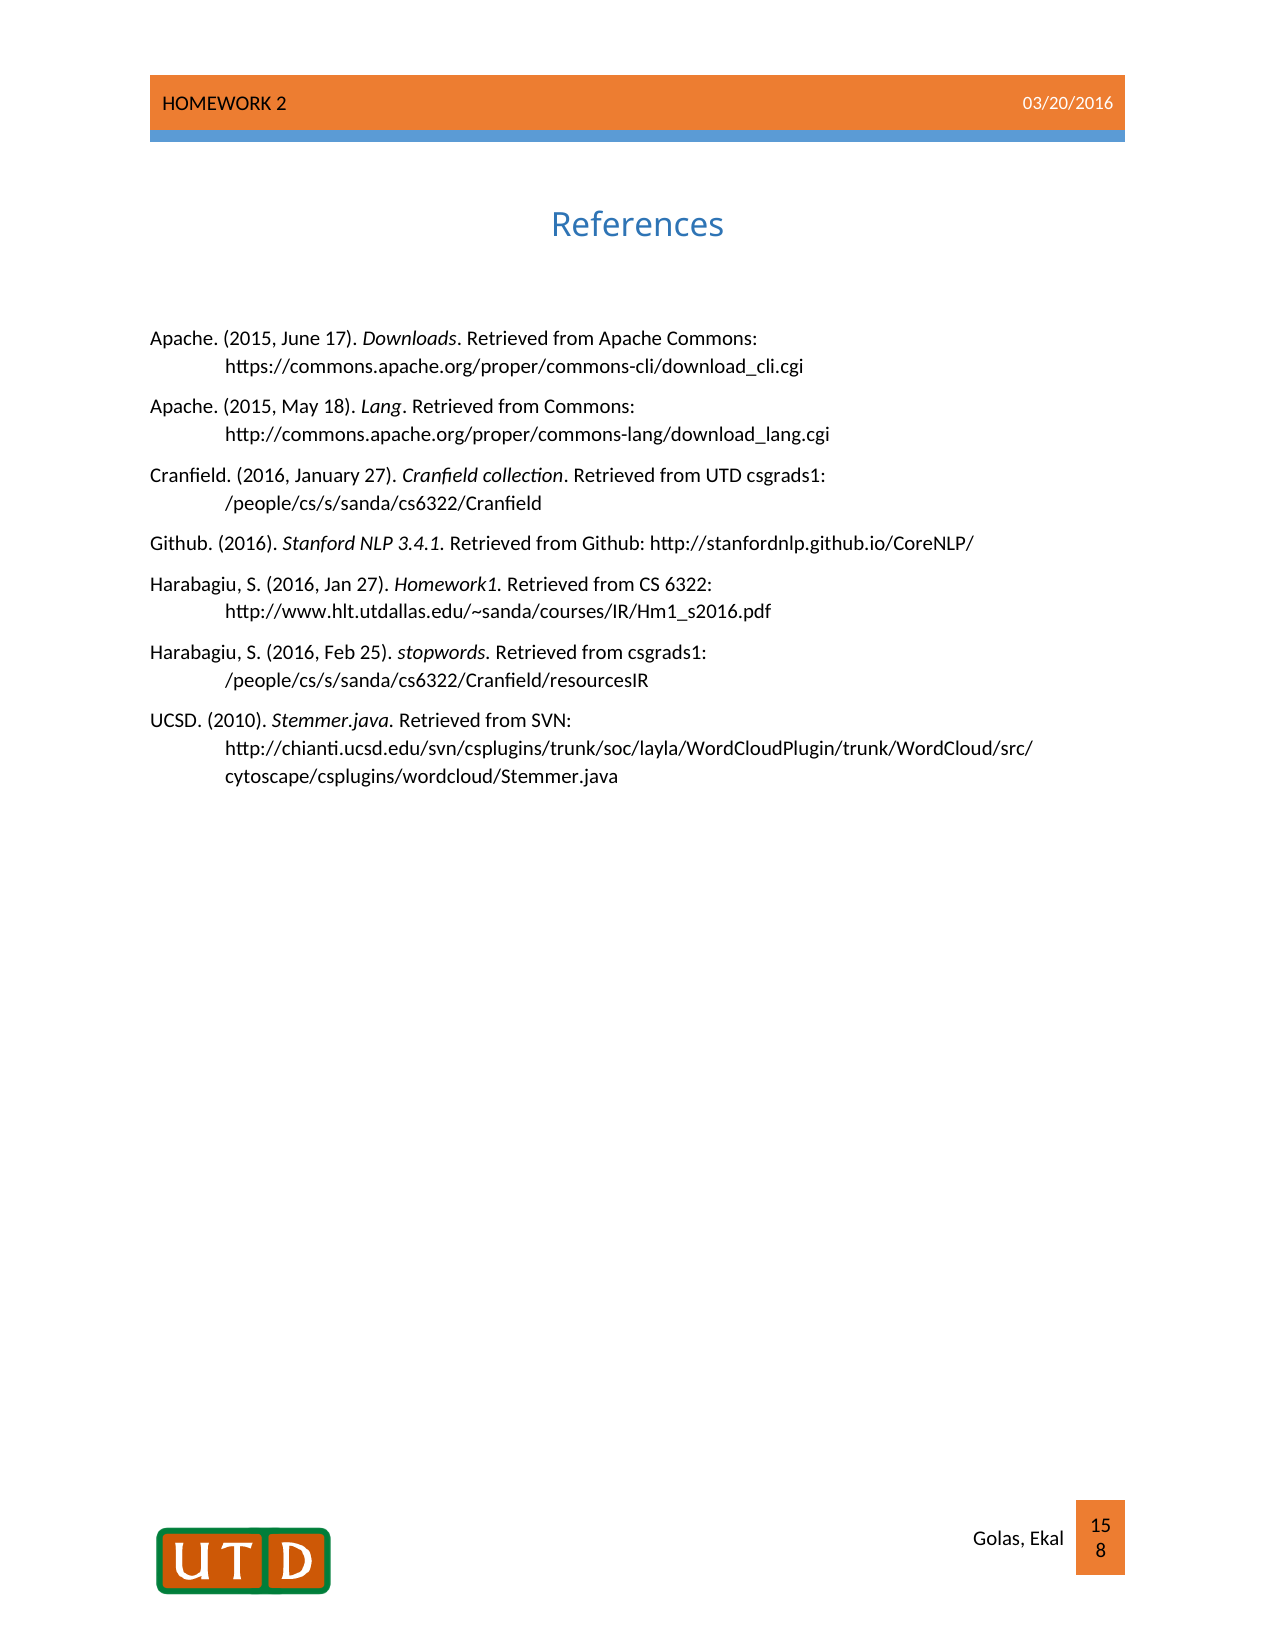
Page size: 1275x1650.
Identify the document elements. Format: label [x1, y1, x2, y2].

picture [150, 1524, 336, 1599]
